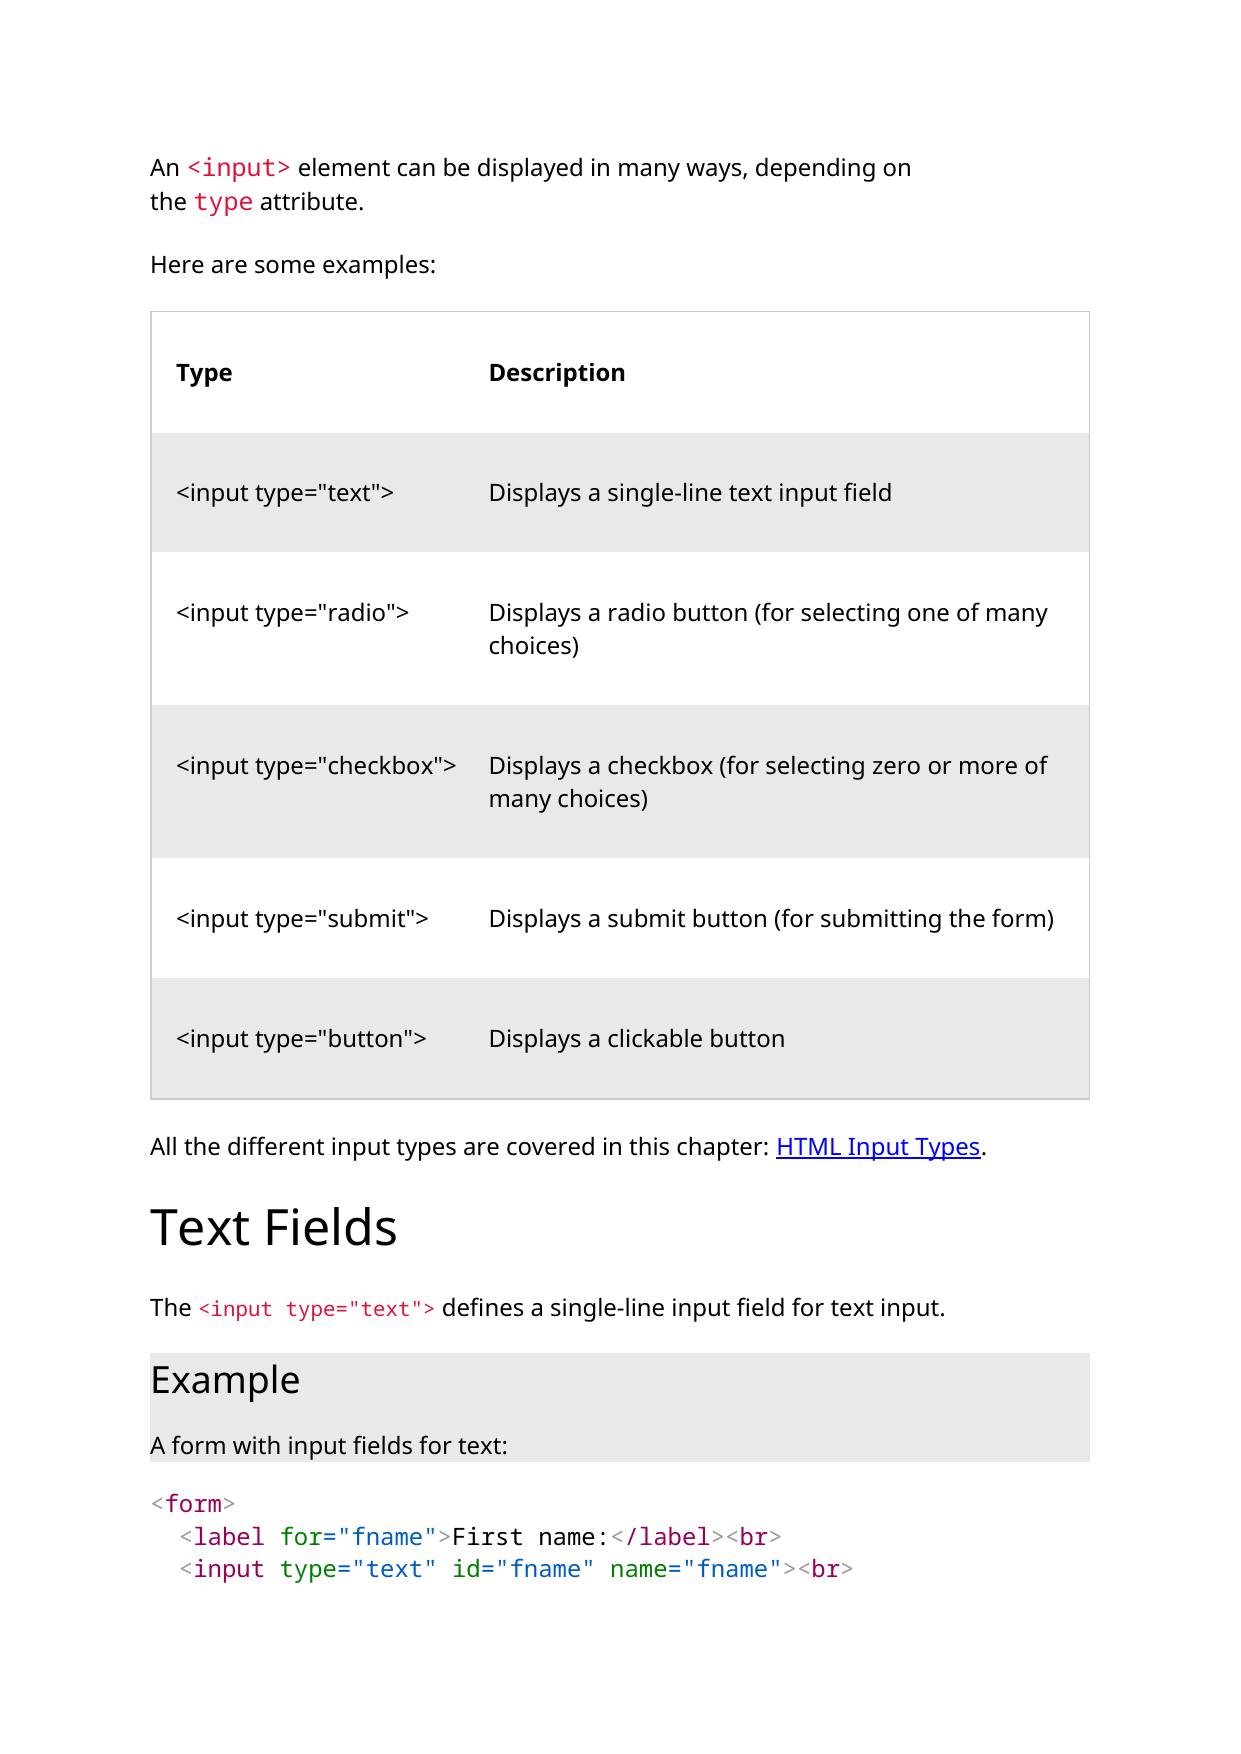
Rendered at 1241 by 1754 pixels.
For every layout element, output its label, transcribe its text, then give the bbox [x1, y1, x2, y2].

text The <input type="text"> defines a single-line input field for text input. [150, 1290, 1090, 1323]
table_cell <input type="button"> [152, 978, 476, 1098]
table_header Type [152, 312, 476, 432]
text All the different input types are covered in this chapter: HTML Input Types. [150, 1130, 1090, 1162]
table_cell Displays a radio button (for selecting one of many choices) [476, 553, 1089, 705]
table_cell <input type="text"> [152, 433, 476, 552]
table_header Description [476, 312, 1089, 432]
text An <input> element can be displayed in many ways, depending on the type attribute. [150, 150, 1090, 218]
text Example [150, 1353, 1090, 1404]
text Text Fields [150, 1192, 1090, 1260]
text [150, 1487, 1090, 1584]
table_cell Displays a submit button (for submitting the form) [476, 858, 1089, 978]
table_cell <input type="checkbox"> [152, 705, 476, 858]
table_cell Displays a clickable button [476, 978, 1089, 1098]
text A form with input fields for text: [150, 1429, 1090, 1462]
table_cell Displays a checkbox (for selecting zero or more of many choices) [476, 705, 1089, 858]
text Here are some examples: [150, 248, 1090, 281]
table_cell Displays a single-line text input field [476, 433, 1089, 552]
table_cell <input type="radio"> [152, 553, 476, 705]
table_cell <input type="submit"> [152, 858, 476, 978]
